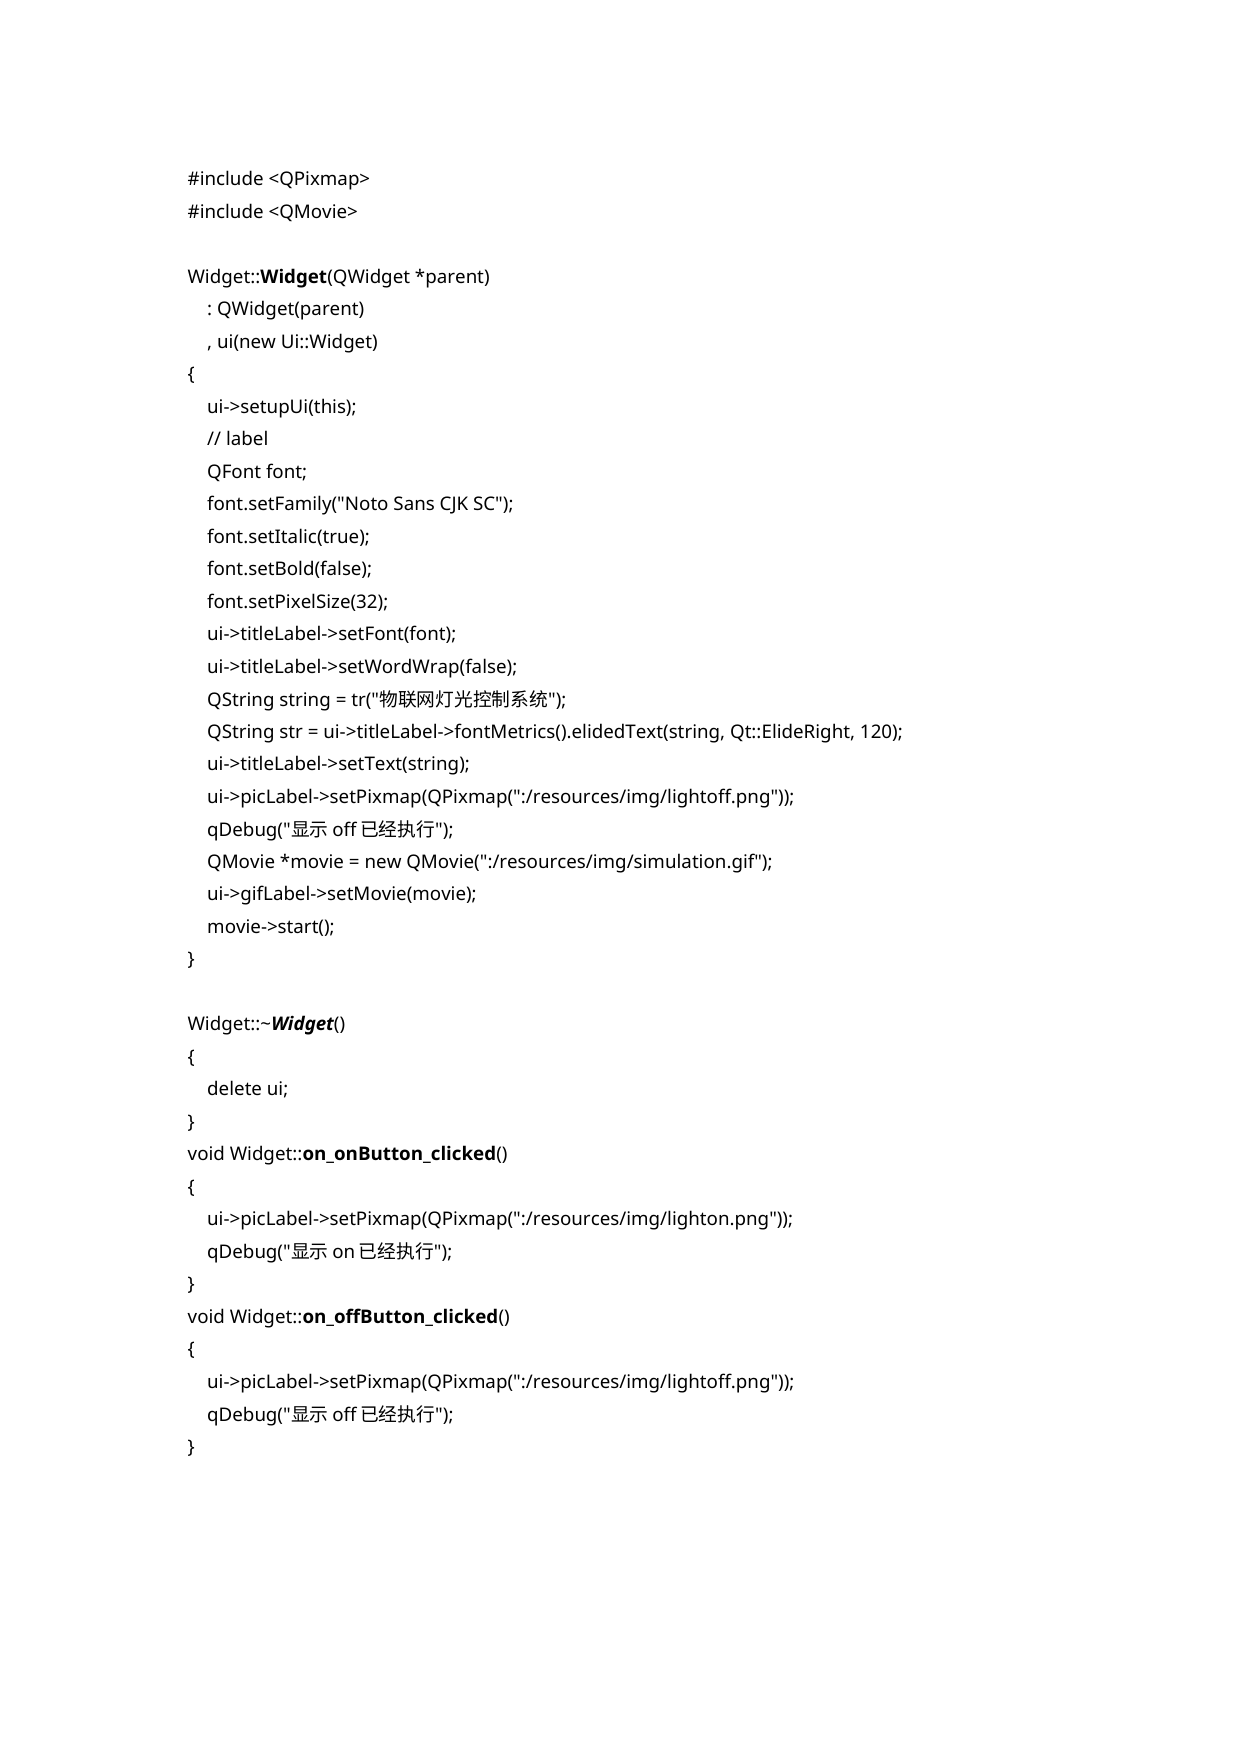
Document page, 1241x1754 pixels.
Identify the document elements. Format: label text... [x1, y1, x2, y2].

text { [187, 357, 1053, 389]
text // label [187, 422, 1053, 454]
text ui->picLabel->setPixmap(QPixmap(":/resources/img/lightoff.png")); [187, 779, 1053, 812]
text } [187, 1429, 1053, 1462]
text QFont font; [187, 454, 1053, 487]
text QMovie *movie = new QMovie(":/resources/img/simulation.gif"); [187, 844, 1053, 877]
text #include <QMovie> [187, 194, 1053, 227]
text font.setBold(false); [187, 552, 1053, 584]
text } [187, 1267, 1053, 1299]
text qDebug("显示on已经执行"); [187, 1234, 1053, 1267]
text Widget::Widget(QWidget *parent) [187, 259, 1053, 292]
text QString str = ui->titleLabel->fontMetrics().elidedText(string, Qt::ElideRight, 120); [187, 714, 1053, 747]
text Widget::~Widget() [187, 1007, 1053, 1039]
text } [187, 1104, 1053, 1137]
text { [187, 1332, 1053, 1364]
text ui->gifLabel->setMovie(movie); [187, 877, 1053, 909]
text ui->picLabel->setPixmap(QPixmap(":/resources/img/lighton.png")); [187, 1202, 1053, 1234]
text movie->start(); [187, 909, 1053, 942]
text qDebug("显示off已经执行"); [187, 812, 1053, 844]
text qDebug("显示off已经执行"); [187, 1397, 1053, 1429]
text { [187, 1039, 1053, 1072]
text void Widget::on_offButton_clicked() [187, 1299, 1053, 1332]
text QString string = tr("物联网灯光控制系统"); [187, 682, 1053, 714]
text delete ui; [187, 1072, 1053, 1104]
text font.setPixelSize(32); [187, 584, 1053, 617]
text ui->titleLabel->setText(string); [187, 747, 1053, 779]
text void Widget::on_onButton_clicked() [187, 1137, 1053, 1169]
text { [187, 1169, 1053, 1202]
text } [187, 942, 1053, 974]
text ui->setupUi(this); [187, 389, 1053, 422]
text : QWidget(parent) [187, 292, 1053, 324]
text font.setFamily("Noto Sans CJK SC"); [187, 487, 1053, 519]
text , ui(new Ui::Widget) [187, 324, 1053, 357]
text ui->picLabel->setPixmap(QPixmap(":/resources/img/lightoff.png")); [187, 1364, 1053, 1397]
text ui->titleLabel->setFont(font); [187, 617, 1053, 649]
text #include <QPixmap> [187, 162, 1053, 194]
text ui->titleLabel->setWordWrap(false); [187, 649, 1053, 682]
text font.setItalic(true); [187, 519, 1053, 552]
